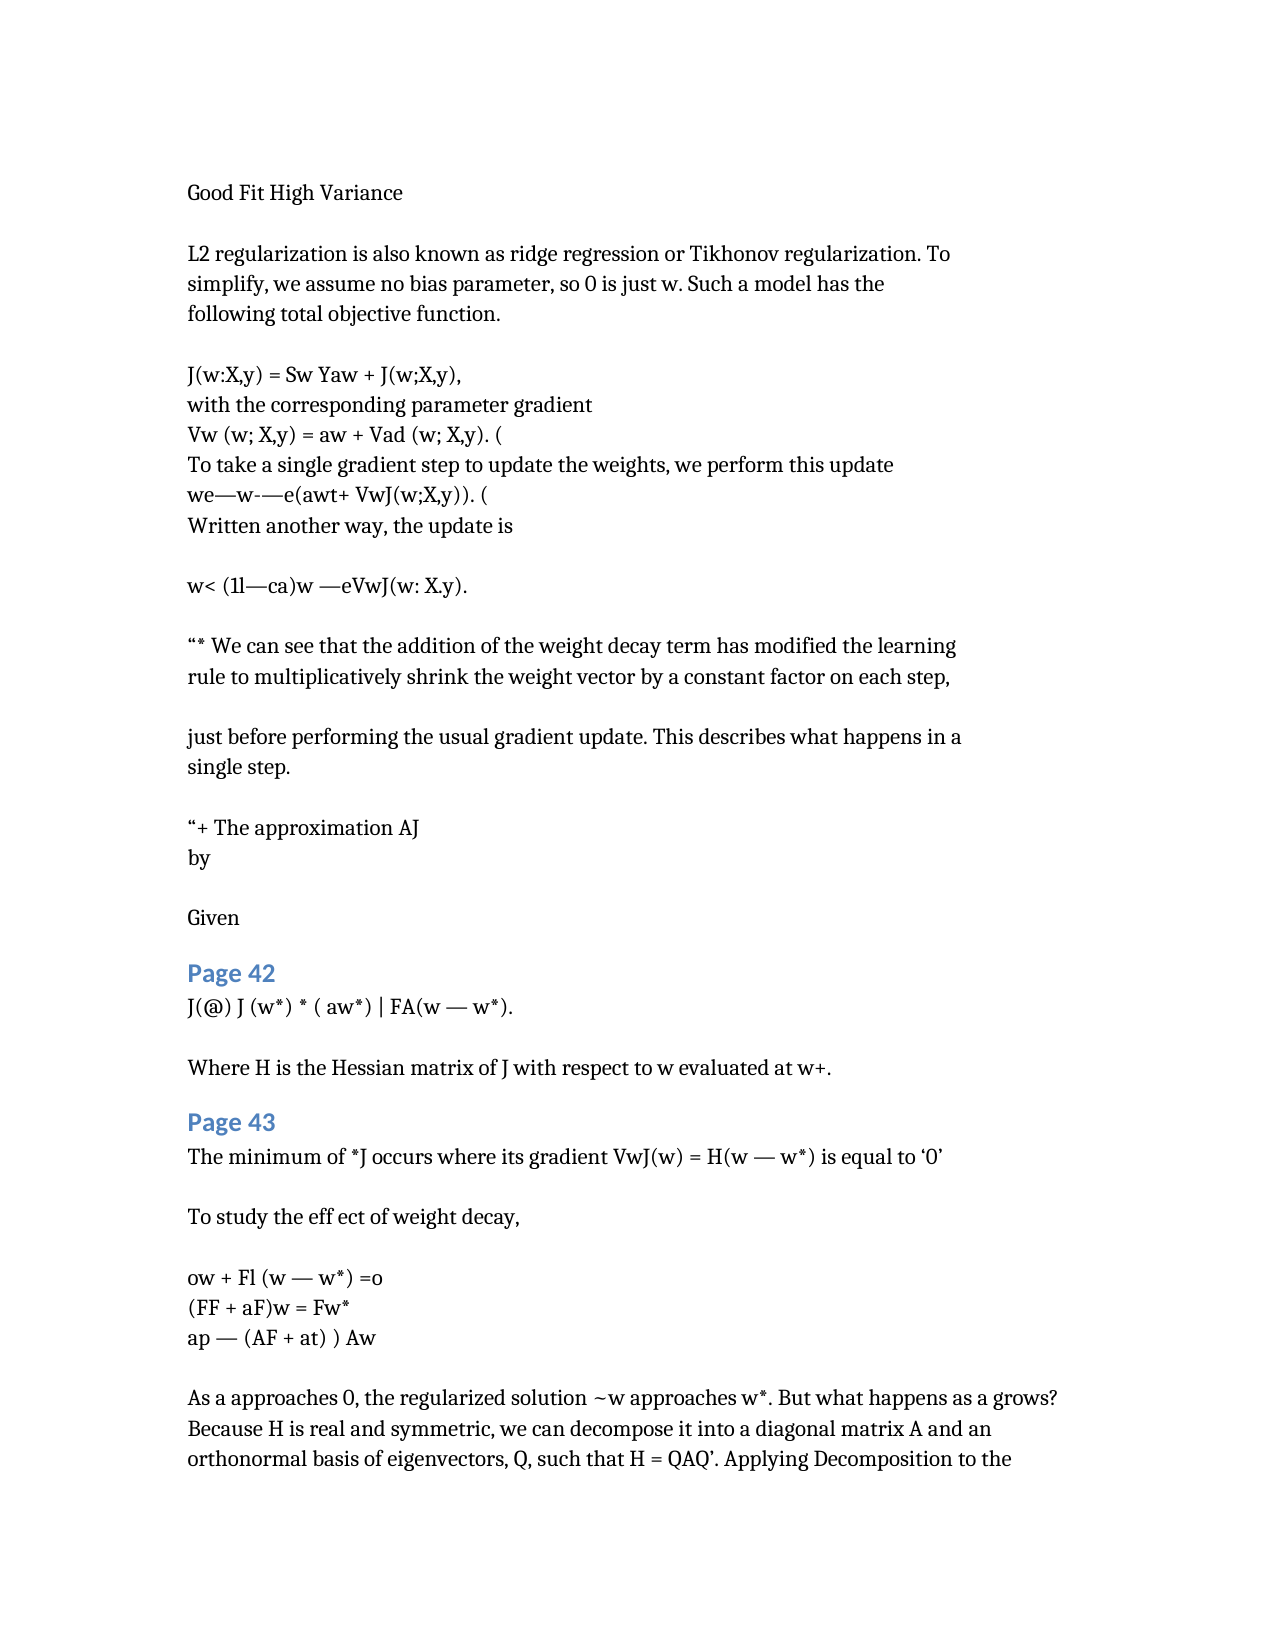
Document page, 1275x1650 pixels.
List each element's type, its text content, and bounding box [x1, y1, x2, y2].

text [187, 150, 1087, 932]
subtitle Page 43 [187, 1106, 1087, 1139]
text J(@) J (w*) * ( aw*) | FA(w — w*). Where H is the Hessian matrix of J with respect to w evaluated at w+. [187, 994, 1087, 1081]
subtitle Page 42 [187, 956, 1087, 989]
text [187, 1143, 1087, 1472]
